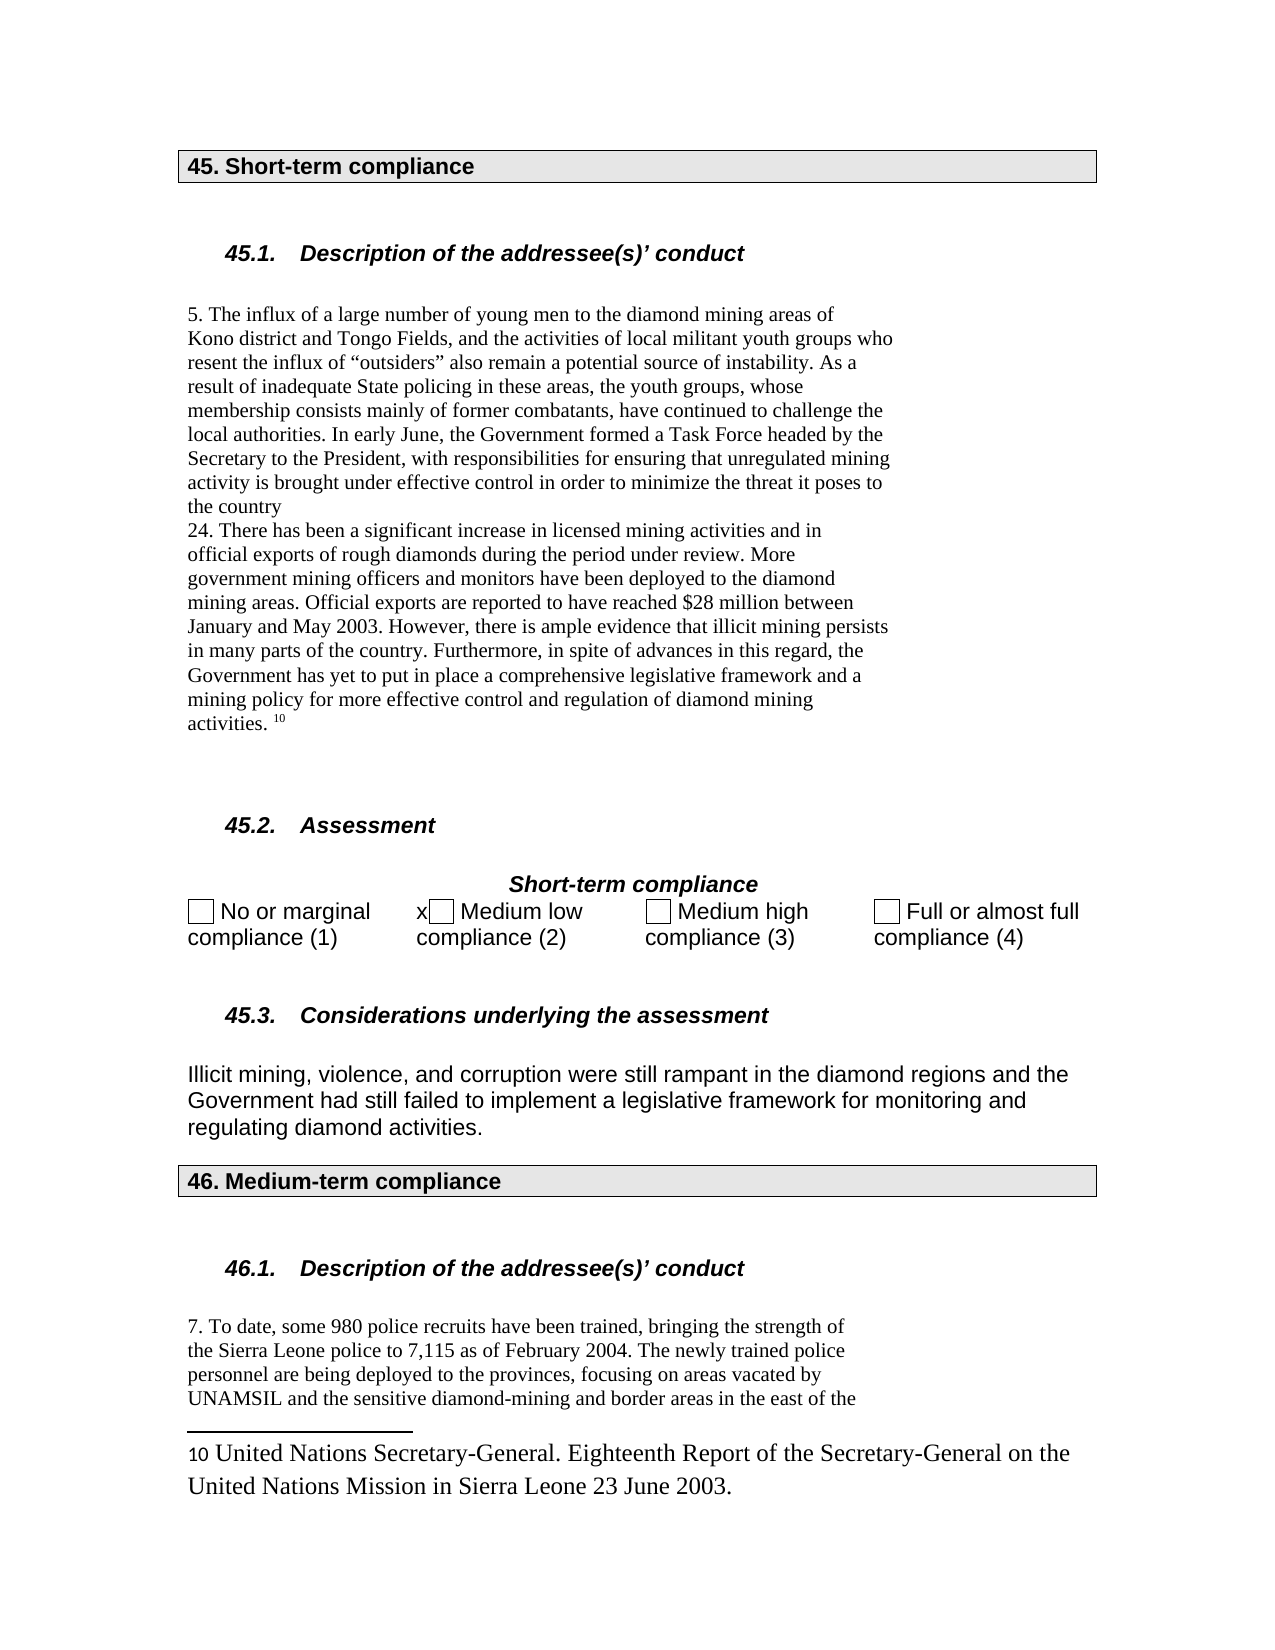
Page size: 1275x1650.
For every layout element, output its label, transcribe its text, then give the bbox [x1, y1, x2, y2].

subtitle Considerations underlying the assessment [225, 1002, 1087, 1028]
text the country [187, 494, 1087, 518]
text Illicit mining, violence, and corruption were still rampant in the diamond regions and the Government had still failed to implement a legislative framework for monitoring and regulating diamond activities. [187, 1061, 1087, 1140]
text personnel are being deployed to the provinces, focusing on areas vacated by [187, 1362, 1087, 1386]
text government mining officers and monitors have been deployed to the diamond [187, 566, 1087, 590]
text activity is brought under effective control in order to minimize the threat it poses to [187, 470, 1087, 494]
text 7. To date, some 980 police recruits have been trained, bringing the strength of [187, 1314, 1087, 1338]
text 5. The influx of a large number of young men to the diamond mining areas of [187, 302, 1087, 326]
text resent the influx of “outsiders” also remain a potential source of instability. As a [187, 350, 1087, 374]
subtitle Assessment [225, 812, 1087, 839]
text Government has yet to put in place a comprehensive legislative framework and a [187, 662, 1087, 687]
text UNAMSIL and the sensitive diamond-mining and border areas in the east of the [187, 1386, 1087, 1410]
text in many parts of the country. Furthermore, in spite of advances in this regard, the [187, 638, 1087, 662]
table_cell No or marginal compliance (1) [176, 898, 405, 950]
table_cell Full or almost full compliance (4) [862, 898, 1091, 950]
text Kono district and Tongo Fields, and the activities of local militant youth groups who [187, 326, 1087, 350]
text the Sierra Leone police to 7,115 as of February 2004. The newly trained police [187, 1338, 1087, 1362]
subtitle Short-term compliance [179, 151, 1096, 182]
text 24. There has been a significant increase in licensed mining activities and in [187, 518, 1087, 542]
text mining policy for more effective control and regulation of diamond mining [187, 687, 1087, 711]
text Secretary to the President, with responsibilities for ensuring that unregulated mining [187, 446, 1087, 470]
text mining areas. Official exports are reported to have reached $28 million between [187, 590, 1087, 614]
table_cell x Medium low compliance (2) [405, 898, 633, 950]
text result of inadequate State policing in these areas, the youth groups, whose [187, 374, 1087, 398]
subtitle Description of the addressee(s)’ conduct [225, 240, 1087, 267]
table_cell Medium high compliance (3) [634, 898, 862, 950]
text activities. [187, 711, 1087, 735]
subtitle Medium-term compliance [179, 1166, 1096, 1196]
text local authorities. In early June, the Government formed a Task Force headed by the [187, 422, 1087, 446]
table_header Short-term compliance [176, 871, 1091, 898]
text membership consists mainly of former combatants, have continued to challenge the [187, 398, 1087, 422]
text January and May 2003. However, there is ample evidence that illicit mining persists [187, 614, 1087, 638]
subtitle Description of the addressee(s)’ conduct [225, 1255, 1087, 1281]
text official exports of rough diamonds during the period under review. More [187, 542, 1087, 566]
